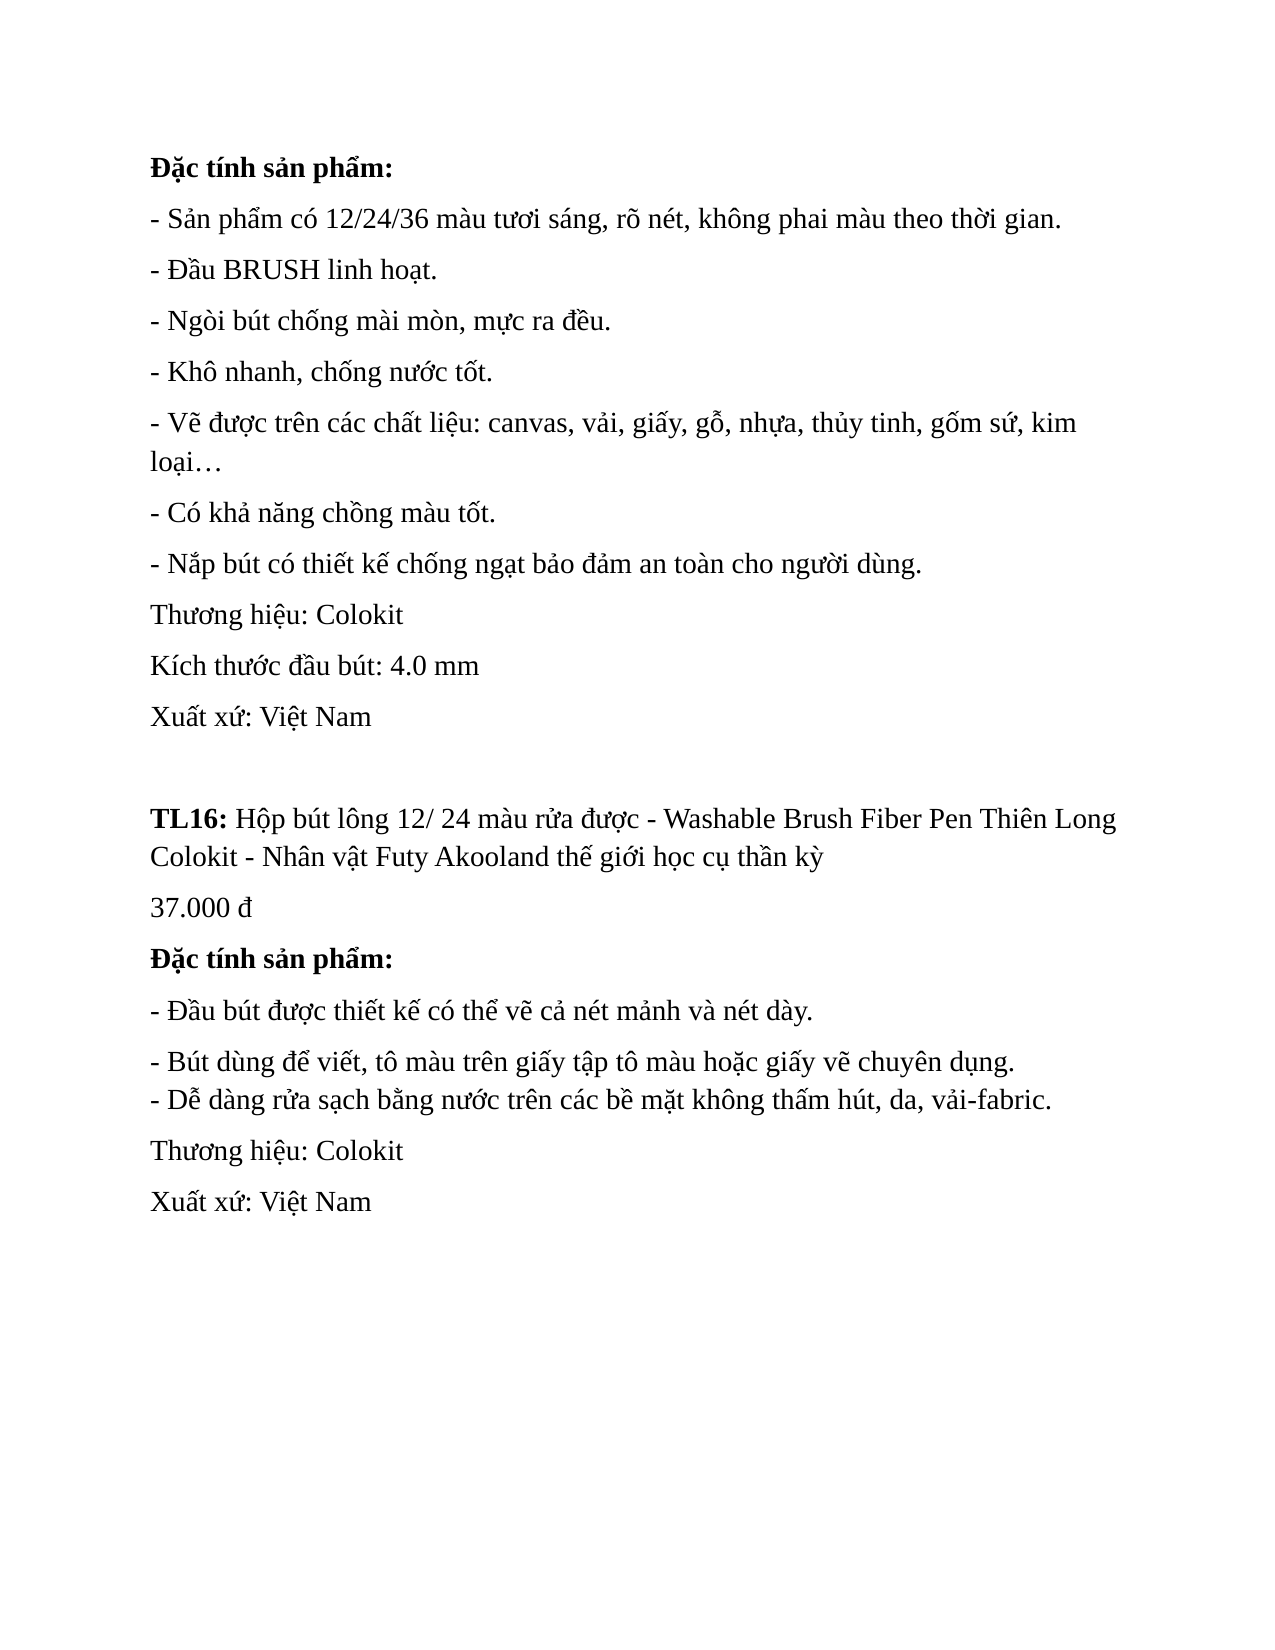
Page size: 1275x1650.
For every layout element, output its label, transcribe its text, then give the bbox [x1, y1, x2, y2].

text - Vẽ được trên các chất liệu: canvas, vải, giấy, gỗ, nhựa, thủy tinh, gốm sứ, kim loại… [150, 405, 1125, 477]
text Xuất xứ: Việt Nam [150, 699, 1125, 732]
text - Ngòi bút chống mài mòn, mực ra đều. [150, 303, 1125, 337]
text - Có khả năng chồng màu tốt. [150, 495, 1125, 528]
text Thương hiệu: Colokit [150, 1133, 1125, 1167]
text - Bút dùng để viết, tô màu trên giấy tập tô màu hoặc giấy vẽ chuyên dụng. - Dễ dàng rửa sạch bằng nước trên các bề mặt không thấm hút, da, vải-fabric. [150, 1044, 1125, 1116]
text Đặc tính sản phẩm: [150, 150, 1125, 183]
text - Nắp bút có thiết kế chống ngạt bảo đảm an toàn cho người dùng. [150, 546, 1125, 579]
text - Sản phẩm có 12/24/36 màu tươi sáng, rõ nét, không phai màu theo thời gian. [150, 201, 1125, 234]
text - Đầu bút được thiết kế có thể vẽ cả nét mảnh và nét dày. [150, 993, 1125, 1026]
text 37.000 đ [150, 891, 1125, 924]
text Xuất xứ: Việt Nam [150, 1184, 1125, 1218]
text Kích thước đầu bút: 4.0 mm [150, 648, 1125, 681]
text Thương hiệu: Colokit [150, 597, 1125, 630]
text TL16: Hộp bút lông 12/ 24 màu rửa được - Washable Brush Fiber Pen Thiên Long Colokit - Nhân vật Futy Akooland thế giới học cụ thần kỳ [150, 801, 1125, 873]
text Đặc tính sản phẩm: [150, 942, 1125, 975]
text - Đầu BRUSH linh hoạt. [150, 252, 1125, 286]
text - Khô nhanh, chống nước tốt. [150, 354, 1125, 388]
